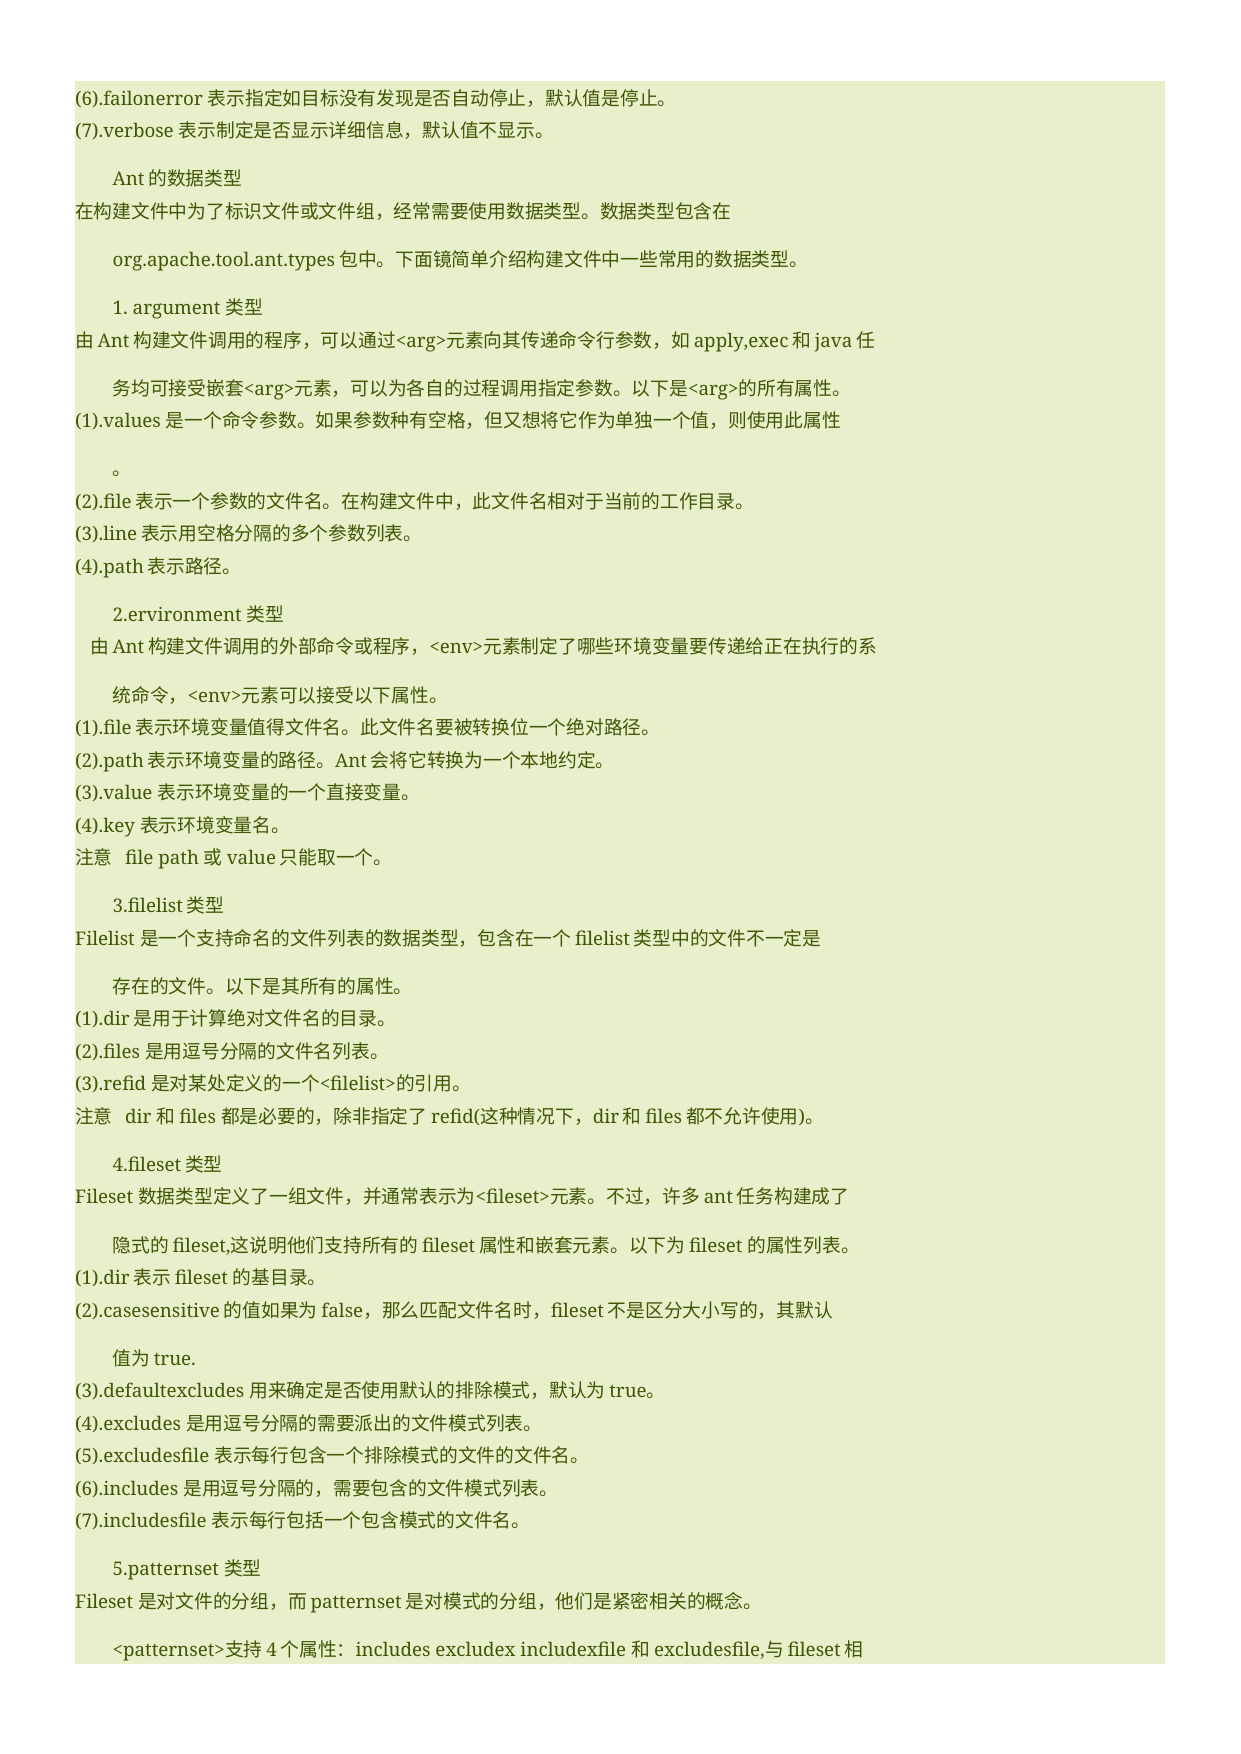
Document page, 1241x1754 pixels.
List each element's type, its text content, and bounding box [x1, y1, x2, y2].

text 存在的文件。以下是其所有的属性。 (1).dir是用于计算绝对文件名的目录。 (2).files 是用逗号分隔的文件名列表。 (3).refid 是对某处定义的一个<filelist>的引用。 注意 dir 和 files 都是必要的，除非指定了refid(这种情况下，dir和files都不允许使用)。 [75, 969, 1165, 1131]
text 。 (2).file表示一个参数的文件名。在构建文件中，此文件名相对于当前的工作目录。 (3).line表示用空格分隔的多个参数列表。 (4).path表示路径。 [75, 451, 1165, 581]
text 3.filelist类型 Filelist 是一个支持命名的文件列表的数据类型，包含在一个filelist类型中的文件不一定是 [75, 888, 1165, 953]
text 务均可接受嵌套<arg>元素，可以为各自的过程调用指定参数。以下是<arg>的所有属性。 (1).values 是一个命令参数。如果参数种有空格，但又想将它作为单独一个值，则使用此属性 [75, 371, 1165, 436]
text 值为true. (3).defaultexcludes 用来确定是否使用默认的排除模式，默认为true。 (4).excludes 是用逗号分隔的需要派出的文件模式列表。 (5).excludesfile 表示每行包含一个排除模式的文件的文件名。 (6).includes 是用逗号分隔的，需要包含的文件模式列表。 (7).includesfile 表示每行包括一个包含模式的文件名。 [75, 1341, 1165, 1536]
text org.apache.tool.ant.types包中。下面镜简单介绍构建文件中一些常用的数据类型。 [75, 242, 1165, 274]
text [75, 81, 1165, 146]
text Ant的数据类型 在构建文件中为了标识文件或文件组，经常需要使用数据类型。数据类型包含在 [75, 161, 1165, 226]
text 5.patternset 类型 Fileset 是对文件的分组，而patternset是对模式的分组，他们是紧密相关的概念。 [75, 1551, 1165, 1616]
text 统命令，<env>元素可以接受以下属性。 (1).file表示环境变量值得文件名。此文件名要被转换位一个绝对路径。 (2).path表示环境变量的路径。Ant会将它转换为一个本地约定。 (3).value 表示环境变量的一个直接变量。 (4).key 表示环境变量名。 注意 file path 或 value只能取一个。 [75, 678, 1165, 873]
text 2.ervironment 类型 由Ant构建文件调用的外部命令或程序，<env>元素制定了哪些环境变量要传递给正在执行的系 [75, 597, 1165, 662]
text 隐式的fileset,这说明他们支持所有的fileset属性和嵌套元素。以下为fileset 的属性列表。 (1).dir表示fileset 的基目录。 (2).casesensitive的值如果为false，那么匹配文件名时，fileset不是区分大小写的，其默认 [75, 1228, 1165, 1325]
text <patternset>支持4个属性：includes excludex includexfile 和 excludesfile,与fileset相 [75, 1632, 1165, 1664]
text 4.fileset类型 Fileset 数据类型定义了一组文件，并通常表示为<fileset>元素。不过，许多ant任务构建成了 [75, 1147, 1165, 1212]
text 1. argument 类型 由Ant构建文件调用的程序，可以通过<arg>元素向其传递命令行参数，如apply,exec和java任 [75, 290, 1165, 355]
